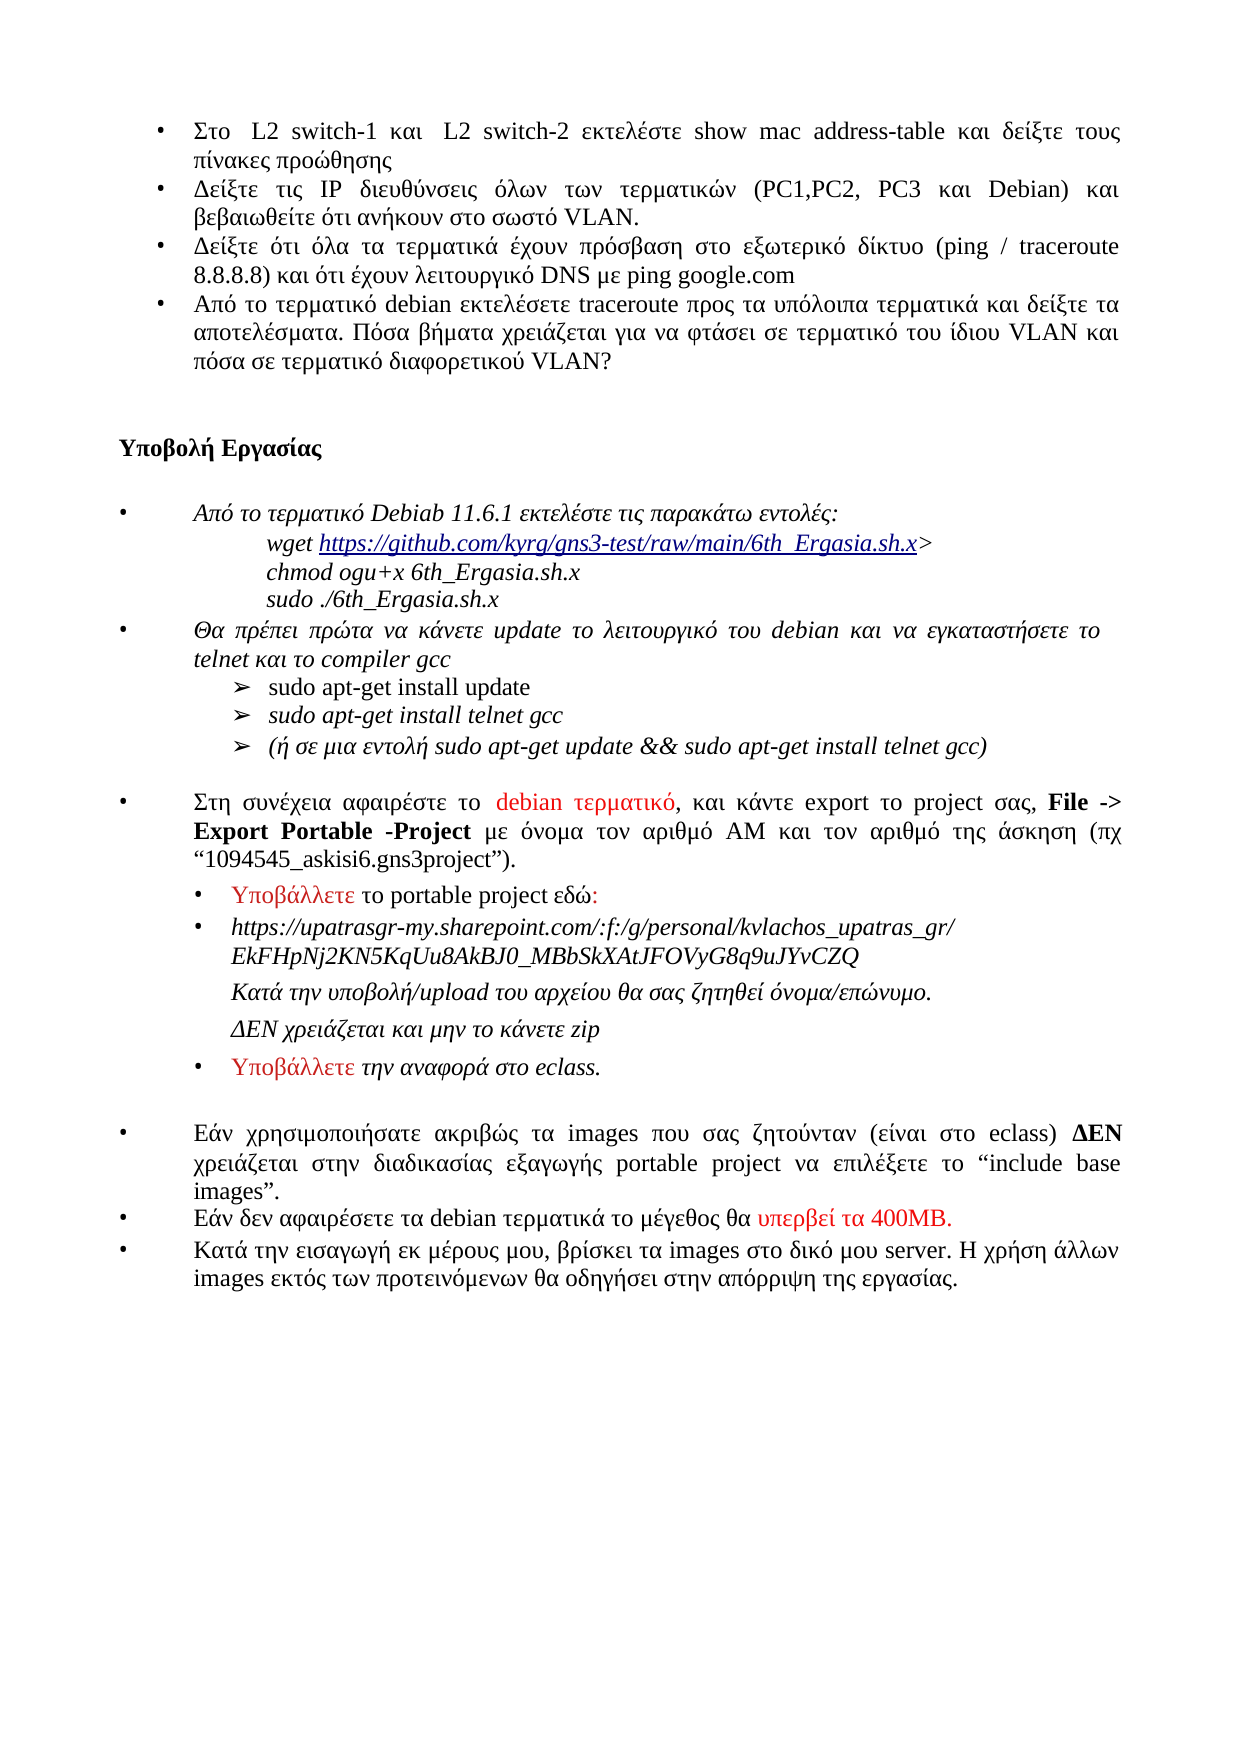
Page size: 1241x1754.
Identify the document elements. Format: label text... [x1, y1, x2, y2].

list Εάν δεν αφαιρέσετε τα debian τερματικά το μέγεθος θα υπερβεί τα 400ΜΒ. [118, 1205, 1136, 1232]
list Εάν χρησιμοποιήσατε ακριβώς τα images που σας ζητούνταν (είναι στο eclass) ΔΕΝ χρειάζεται στην διαδικασίας εξαγωγής portable project να επιλέξετε το “include base images”. [118, 1115, 1122, 1205]
text wget https://github.com/kyrg/gns3-test/raw/main/6th_Ergasia.sh.x> chmod ogu+x 6th_Ergasia.sh.x [266, 528, 971, 586]
list sudo apt-get install telnet gcc [231, 701, 1136, 729]
list https://upatrasgr-my.sharepoint.com/:f:/g/personal/kvlachos_upatras_gr/ EkFHpNj2KN5KqUu8AkBJ0_MBbSkXAtJFOVyG8q9uJYvCZQ [193, 909, 966, 969]
list Από το τερματικό Debiab 11.6.1 εκτελέστε τις παρακάτω εντολές: [118, 495, 1136, 528]
list Υποβάλλετε την αναφορά στο eclass. [193, 1052, 1136, 1082]
list Στο L2 switch-1 και L2 switch-2 εκτελέστε show mac address-table και δείξτε τους πίνακες προώθησης [156, 113, 1121, 174]
text Κατά την υποβολή/upload του αρχείου θα σας ζητηθεί όνομα/επώνυμο. ΔΕΝ χρειάζεται και μην το κάνετε zip [231, 977, 971, 1043]
list sudo apt-get install update [231, 673, 1136, 701]
list Υποβάλλετε το portable project εδώ: [193, 878, 1136, 909]
subtitle Υποβολή Εργασίας [118, 433, 1136, 461]
list Στη συνέχεια αφαιρέστε τo debian τερματικό, και κάντε export το project σας, File -> Export Portable -Project με όνομα τον αριθμό ΑΜ και τον αριθμό της άσκηση (πχ “1094545_askisi6.gns3project”). [118, 783, 1122, 873]
list (ή σε μια εντολή sudo apt-get update && sudo apt-get install telnet gcc) [231, 729, 1136, 760]
list Θα πρέπει πρώτα να κάνετε update το λειτουργικό του debian και να εγκαταστήσετε το telnet και το compiler gcc [118, 613, 1110, 673]
list Δείξτε τις IP διευθύνσεις όλων των τερματικών (PC1,PC2, PC3 και Debian) και βεβαιωθείτε ότι ανήκουν στο σωστό VLAN. [156, 174, 1120, 232]
list Δείξτε ότι όλα τα τερματικά έχουν πρόσβαση στο εξωτερικό δίκτυο (ping / traceroute 8.8.8.8) και ότι έχουν λειτουργικό DNS με ping google.com [156, 232, 1120, 289]
list Κατά την εισαγωγή εκ μέρους μου, βρίσκει τα images στο δικό μου server. H χρήση άλλων images εκτός των προτεινόμενων θα οδηγήσει στην απόρριψη της εργασίας. [118, 1232, 1121, 1292]
text sudo ./6th_Ergasia.sh.x [266, 586, 1136, 613]
list Από το τερματικό debian εκτελέσετε traceroute προς τα υπόλοιπα τερματικά και δείξτε τα αποτελέσματα. Πόσα βήματα χρειάζεται για να φτάσει σε τερματικό του ίδιου VLAN και πόσα σε τερματικό διαφορετικού VLAN? [156, 289, 1120, 375]
